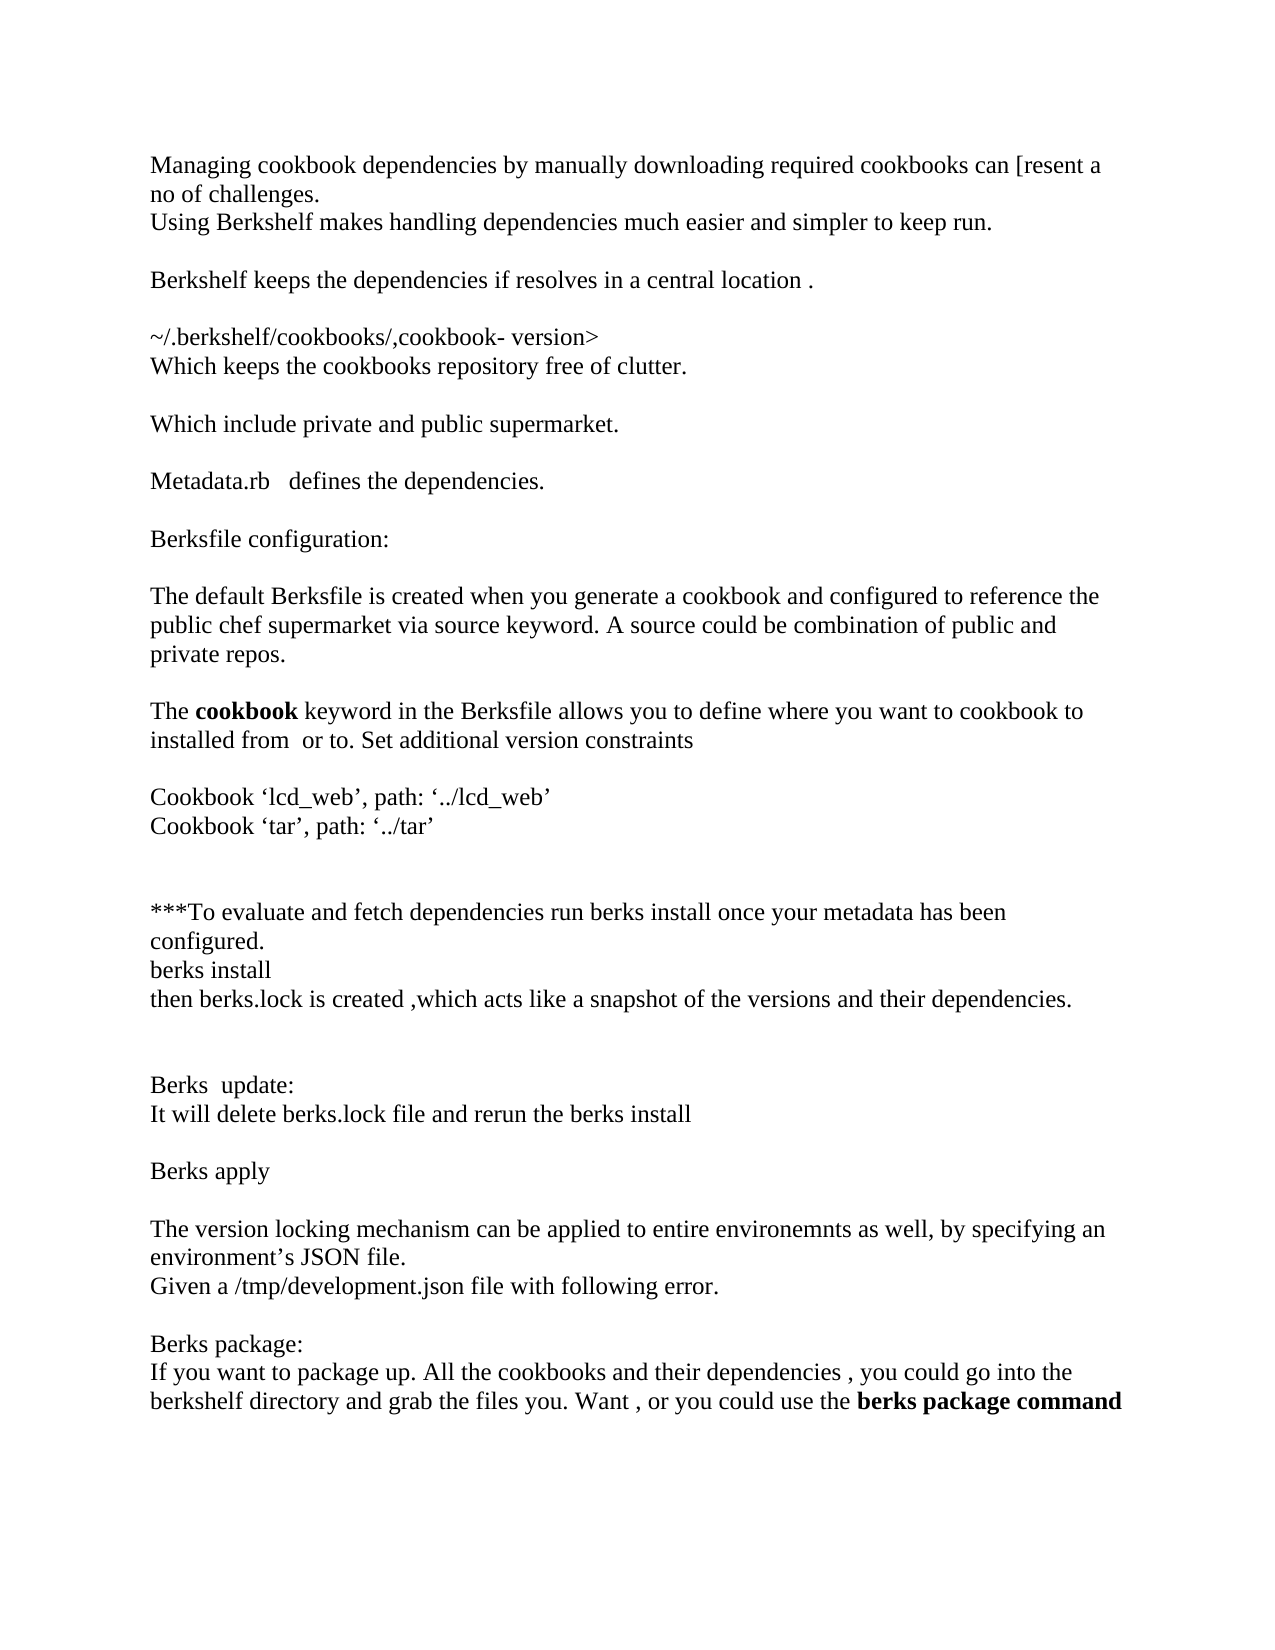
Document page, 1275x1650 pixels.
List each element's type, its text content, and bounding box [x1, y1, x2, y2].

text Cookbook ‘tar’, path: ‘../tar’ [150, 811, 1125, 840]
text If you want to package up. All the cookbooks and their dependencies , you could go into the berkshelf directory and grab the files you. Want , or you could use the berks package command [150, 1357, 1125, 1415]
text berks install [150, 955, 1125, 984]
text The default Berksfile is created when you generate a cookbook and configured to reference the public chef supermarket via source keyword. A source could be combination of public and private repos. [150, 581, 1125, 667]
text It will delete berks.lock file and rerun the berks install [150, 1099, 1125, 1127]
text The version locking mechanism can be applied to entire environemnts as well, by specifying an environment’s JSON file. [150, 1214, 1125, 1271]
text Which include private and public supermarket. [150, 409, 1125, 437]
text Berks apply [150, 1156, 1125, 1185]
text Which keeps the cookbooks repository free of clutter. [150, 351, 1125, 380]
text Managing cookbook dependencies by manually downloading required cookbooks can [resent a no of challenges. [150, 150, 1125, 207]
text Given a /tmp/development.json file with following error. [150, 1271, 1125, 1300]
text Metadata.rb defines the dependencies. [150, 466, 1125, 495]
text Berksfile configuration: [150, 524, 1125, 552]
text Berks update: [150, 1070, 1125, 1099]
text Berks package: [150, 1329, 1125, 1357]
text Cookbook ‘lcd_web’, path: ‘../lcd_web’ [150, 782, 1125, 811]
text ***To evaluate and fetch dependencies run berks install once your metadata has been configured. [150, 897, 1125, 955]
text Using Berkshelf makes handling dependencies much easier and simpler to keep run. [150, 207, 1125, 236]
text ~/.berkshelf/cookbooks/,cookbook- version> [150, 322, 1125, 351]
text then berks.lock is created ,which acts like a snapshot of the versions and their dependencies. [150, 984, 1125, 1012]
text Berkshelf keeps the dependencies if resolves in a central location . [150, 265, 1125, 294]
text The cookbook keyword in the Berksfile allows you to define where you want to cookbook to installed from or to. Set additional version constraints [150, 696, 1125, 754]
